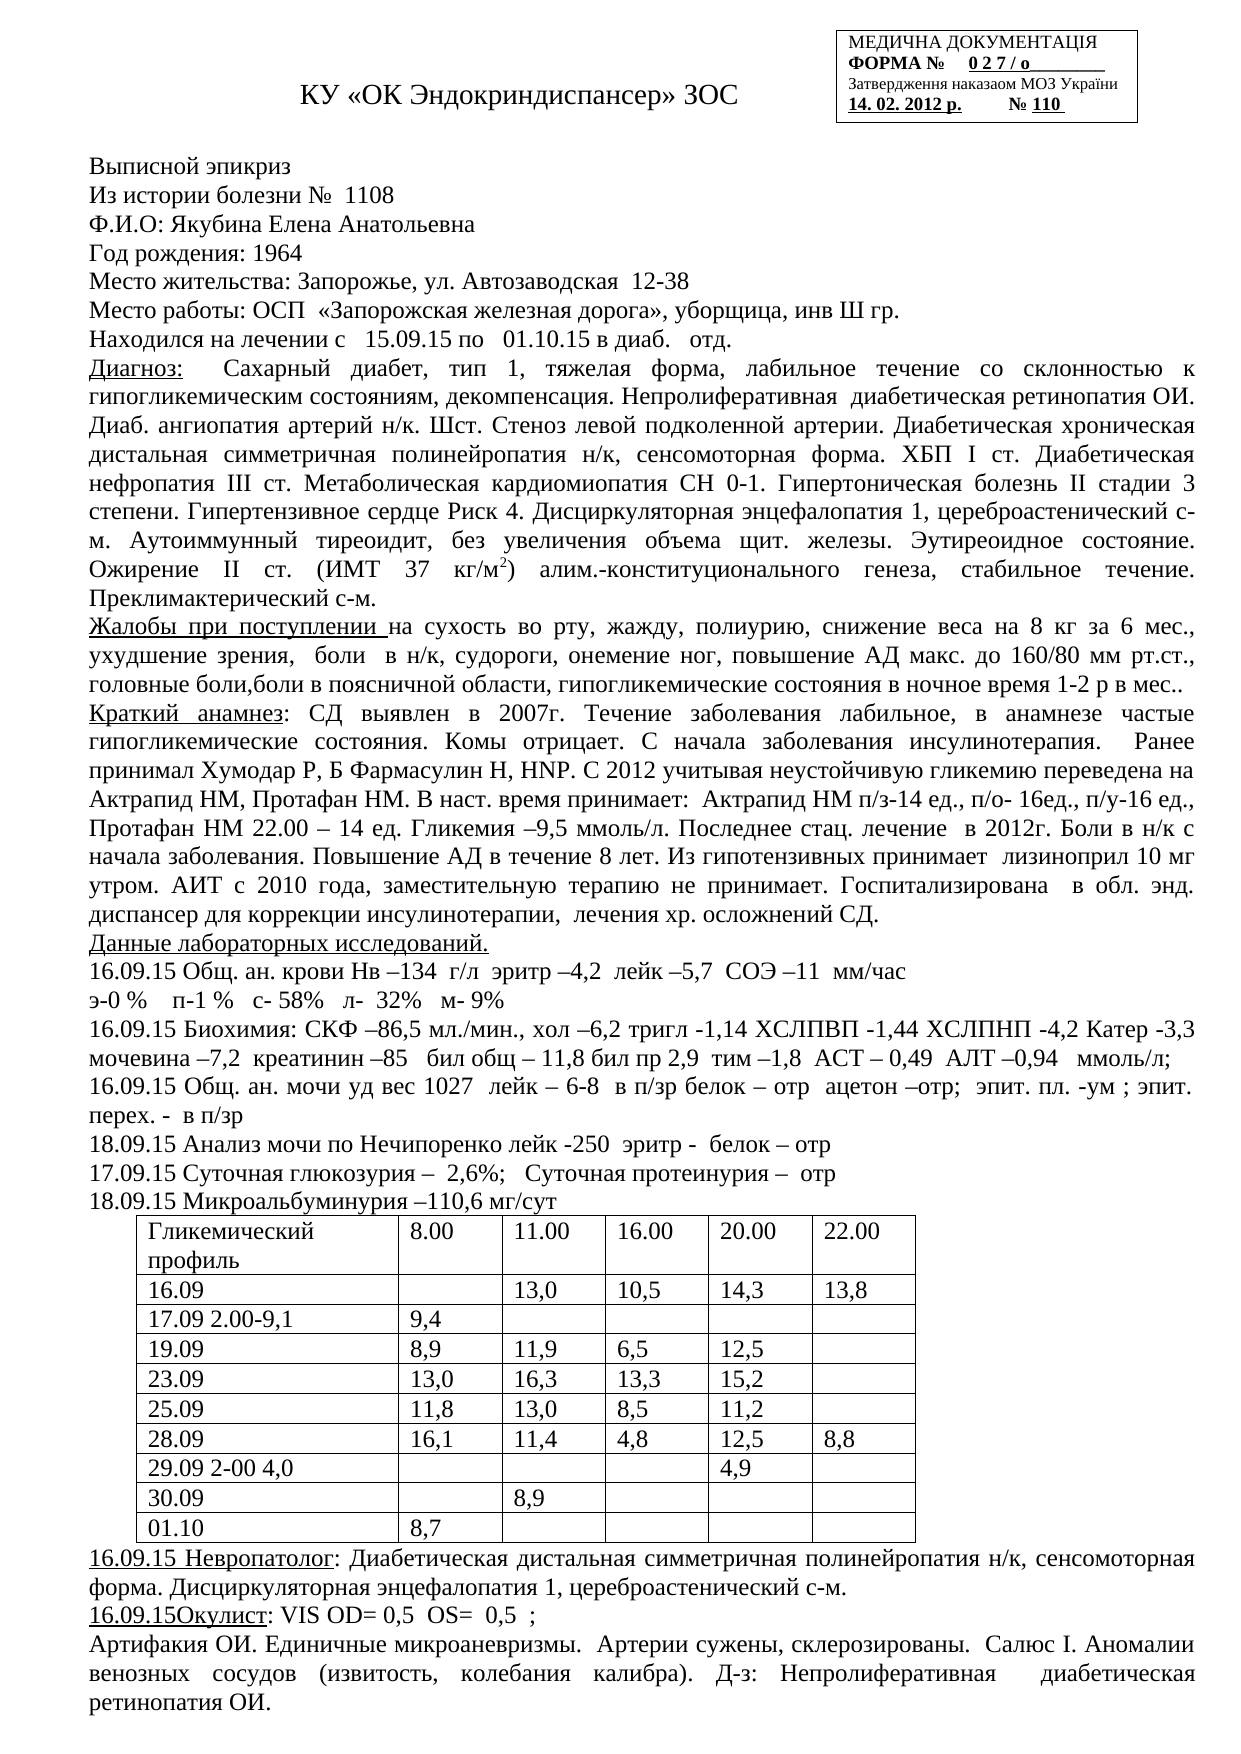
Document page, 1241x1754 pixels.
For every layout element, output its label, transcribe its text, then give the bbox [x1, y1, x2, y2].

table_cell 01.10 [137, 1513, 398, 1542]
table_cell [503, 1513, 605, 1542]
table_cell 14,3 [709, 1275, 812, 1303]
table_header 8.00 [399, 1216, 502, 1274]
table_cell 13,8 [813, 1275, 915, 1303]
table_cell [813, 1364, 915, 1393]
table_cell 8,9 [503, 1483, 605, 1512]
table_cell 16,3 [503, 1364, 605, 1393]
table_cell 8,5 [606, 1394, 708, 1423]
table_cell [606, 1513, 708, 1542]
text 16.09.15 Общ. ан. крови Нв –134 г/л эритр –4,2 лейк –5,7 СОЭ –11 мм/час [89, 956, 1196, 985]
table_cell 25.09 [137, 1394, 398, 1423]
subtitle 16.09.15 Общ. ан. мочи уд вес 1027 лейк – 6-8 в п/зр белок – отр ацетон –отр; эпит. пл. -ум ; эпит. перех. - в п/зр [89, 1071, 1196, 1129]
subtitle 18.09.15 Микроальбуминурия –110,6 мг/сут [89, 1186, 1196, 1215]
table_cell 28.09 [137, 1424, 398, 1452]
table_cell [813, 1305, 915, 1333]
table_cell 8,8 [813, 1424, 915, 1452]
subtitle Выписной эпикриз [89, 151, 1202, 180]
table_cell 13,0 [503, 1275, 605, 1303]
table_cell 11,8 [399, 1394, 502, 1423]
text 16.09.15 Биохимия: СКФ –86,5 мл./мин., хол –6,2 тригл -1,14 ХСЛПВП -1,44 ХСЛПНП -4,2 Катер -3,3 мочевина –7,2 креатинин –85 бил общ – 11,8 бил пр 2,9 тим –1,8 АСТ – 0,49 АЛТ –0,94 ммоль/л; [89, 1014, 1196, 1071]
table_cell 13,3 [606, 1364, 708, 1393]
table_cell [503, 1454, 605, 1482]
table_header Гликемический профиль [137, 1216, 398, 1274]
table_cell 13,0 [503, 1394, 605, 1423]
table_cell 23.09 [137, 1364, 398, 1393]
table_cell 4,9 [709, 1454, 812, 1482]
table_cell [606, 1454, 708, 1482]
table_cell 19.09 [137, 1334, 398, 1363]
table_cell [606, 1305, 708, 1333]
table_cell 16,1 [399, 1424, 502, 1452]
table_cell [813, 1513, 915, 1542]
table_cell 11,2 [709, 1394, 812, 1423]
text Место работы: ОСП «Запорожская железная дорога», уборщица, инв Ш гр. [89, 295, 1196, 324]
table_cell 15,2 [709, 1364, 812, 1393]
table_cell [709, 1483, 812, 1512]
table_cell [399, 1275, 502, 1303]
text Жалобы при поступлении на сухость во рту, жажду, полиурию, снижение веса на 8 кг за 6 мес., ухудшение зрения, боли в н/к, судороги, онемение ног, повышение АД макс. до 160/80 мм рт.ст., головные боли,боли в поясничной области, гипогликемические состояния в ночное время 1-2 р в мес.. [89, 611, 1196, 698]
table_cell [503, 1305, 605, 1333]
table_cell 10,5 [606, 1275, 708, 1303]
table_cell [813, 1394, 915, 1423]
table_cell 4,8 [606, 1424, 708, 1452]
table_cell 6,5 [606, 1334, 708, 1363]
table_header 16.00 [606, 1216, 708, 1274]
text Год рождения: 1964 [89, 238, 1196, 266]
table_cell 8,7 [399, 1513, 502, 1542]
table_cell 16.09 [137, 1275, 398, 1303]
text Краткий анамнез: СД выявлен в 2007г. Течение заболевания лабильное, в анамнезе частые гипогликемические состояния. Комы отрицает. С начала заболевания инсулинотерапия. Ранее принимал Хумодар Р, Б Фармасулин Н, HNP. С 2012 учитывая неустойчивую гликемию переведена на Актрапид НМ, Протафан НМ. В наст. время принимает: Актрапид НМ п/з-14 ед., п/о- 16ед., п/у-16 ед., Протафан НМ 22.00 – 14 ед. Гликемия –9,5 ммоль/л. Последнее стац. лечение в 2012г. Боли в н/к с начала заболевания. Повышение АД в течение 8 лет. Из гипотензивных принимает лизиноприл 10 мг утром. АИТ с 2010 года, заместительную терапию не принимает. Госпитализирована в обл. энд. диспансер для коррекции инсулинотерапии, лечения хр. осложнений СД. [89, 698, 1196, 928]
table_cell 12,5 [709, 1424, 812, 1452]
table_cell [709, 1513, 812, 1542]
table_header 11.00 [503, 1216, 605, 1274]
table_cell [399, 1454, 502, 1482]
text э-0 % п-1 % с- 58% л- 32% м- 9% [89, 985, 1196, 1014]
table_cell 11,4 [503, 1424, 605, 1452]
table_cell [399, 1483, 502, 1512]
table_cell 13,0 [399, 1364, 502, 1393]
table_cell 8,9 [399, 1334, 502, 1363]
table_cell 17.09 2.00-9,1 [137, 1305, 398, 1333]
text Данные лабораторных исследований. [89, 928, 1196, 956]
table_cell 12,5 [709, 1334, 812, 1363]
table_cell 29.09 2-00 4,0 [137, 1454, 398, 1482]
table_cell [606, 1483, 708, 1512]
table_cell 11,9 [503, 1334, 605, 1363]
table_cell [813, 1334, 915, 1363]
text 18.09.15 Анализ мочи по Нечипоренко лейк -250 эритр - белок – отр [89, 1129, 1196, 1158]
table_header 22.00 [813, 1216, 915, 1274]
subtitle Ф.И.О: Якубина Елена Анатольевна [89, 209, 1196, 238]
text Артифакия ОИ. Единичные микроаневризмы. Артерии сужены, склерозированы. Салюс I. Аномалии венозных сосудов (извитость, колебания калибра). Д-з: Непролиферативная диабетическая ретинопатия ОИ. [89, 1629, 1196, 1715]
text 16.09.15 Невропатолог: Диабетическая дистальная симметричная полинейропатия н/к, сенсомоторная форма. Дисциркуляторная энцефалопатия 1, цереброастенический с-м. [89, 1543, 1196, 1600]
text Место жительства: Запорожье, ул. Автозаводская 12-38 [89, 266, 1196, 295]
subtitle Из истории болезни № 1108 [89, 180, 1196, 209]
text 16.09.15Окулист: OD= 0,5 OS= 0,5 ; [89, 1600, 1196, 1629]
table_header 20.00 [709, 1216, 812, 1274]
text Диагноз: Сахарный диабет, тип 1, тяжелая форма, лабильное течение со склонностью к гипогликемическим состояниям, декомпенсация. Непролиферативная диабетическая ретинопатия ОИ. Диаб. ангиопатия артерий н/к. Шст. Стеноз левой подколенной артерии. Диабетическая хроническая дистальная симметричная полинейропатия н/к, сенсомоторная форма. ХБП I ст. Диабетическая нефропатия III ст. Метаболическая кардиомиопатия СН 0-1. Гипертоническая болезнь II стадии 3 степени. Гипертензивное сердце Риск 4. Дисциркуляторная энцефалопатия 1, цереброастенический с-м. Аутоиммунный тиреоидит, без увеличения объема щит. железы. Эутиреоидное состояние. Ожирение II ст. (ИМТ 37 кг/м2) алим.-конституционального генеза, стабильное течение. Преклимактерический с-м. [89, 353, 1196, 611]
table_cell 30.09 [137, 1483, 398, 1512]
table_cell 9,4 [399, 1305, 502, 1333]
text Находился на лечении с 15.09.15 по 01.10.15 в диаб. отд. [89, 324, 1196, 353]
table_cell [813, 1483, 915, 1512]
table_cell [709, 1305, 812, 1333]
table_cell [813, 1454, 915, 1482]
text 17.09.15 Суточная глюкозурия – 2,6%; Суточная протеинурия – отр [89, 1158, 1196, 1186]
